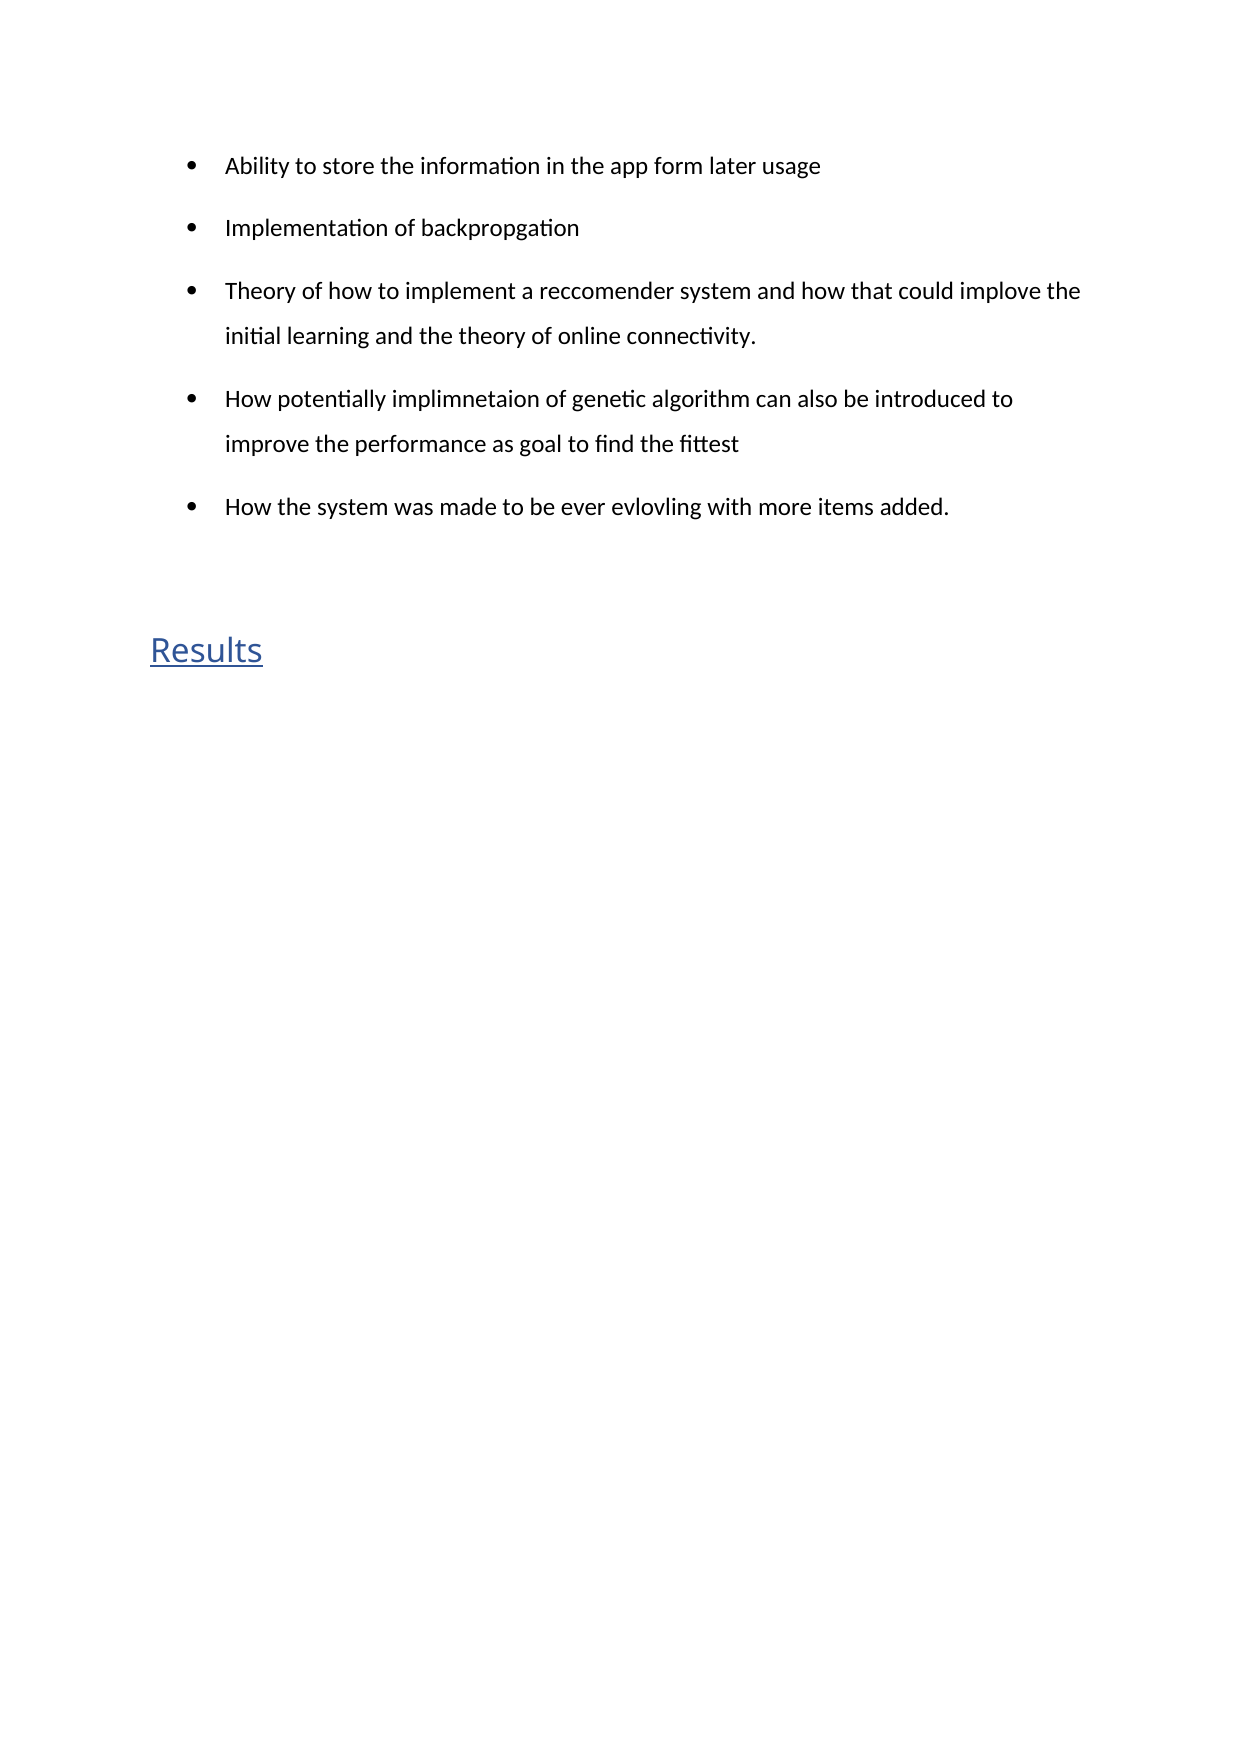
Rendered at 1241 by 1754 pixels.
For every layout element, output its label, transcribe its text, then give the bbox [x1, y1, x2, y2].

list Theory of how to implement a reccomender system and how that could implove the initial learning and the theory of online connectivity. [187, 275, 1090, 351]
list Ability to store the information in the app form later usage [187, 150, 1090, 181]
list How potentially implimnetaion of genetic algorithm can also be introduced to improve the performance as goal to find the fittest [187, 383, 1090, 459]
subtitle Results [150, 627, 1090, 672]
list Implementation of backpropgation [187, 212, 1090, 243]
list How the system was made to be ever evlovling with more items added. [187, 491, 1090, 522]
